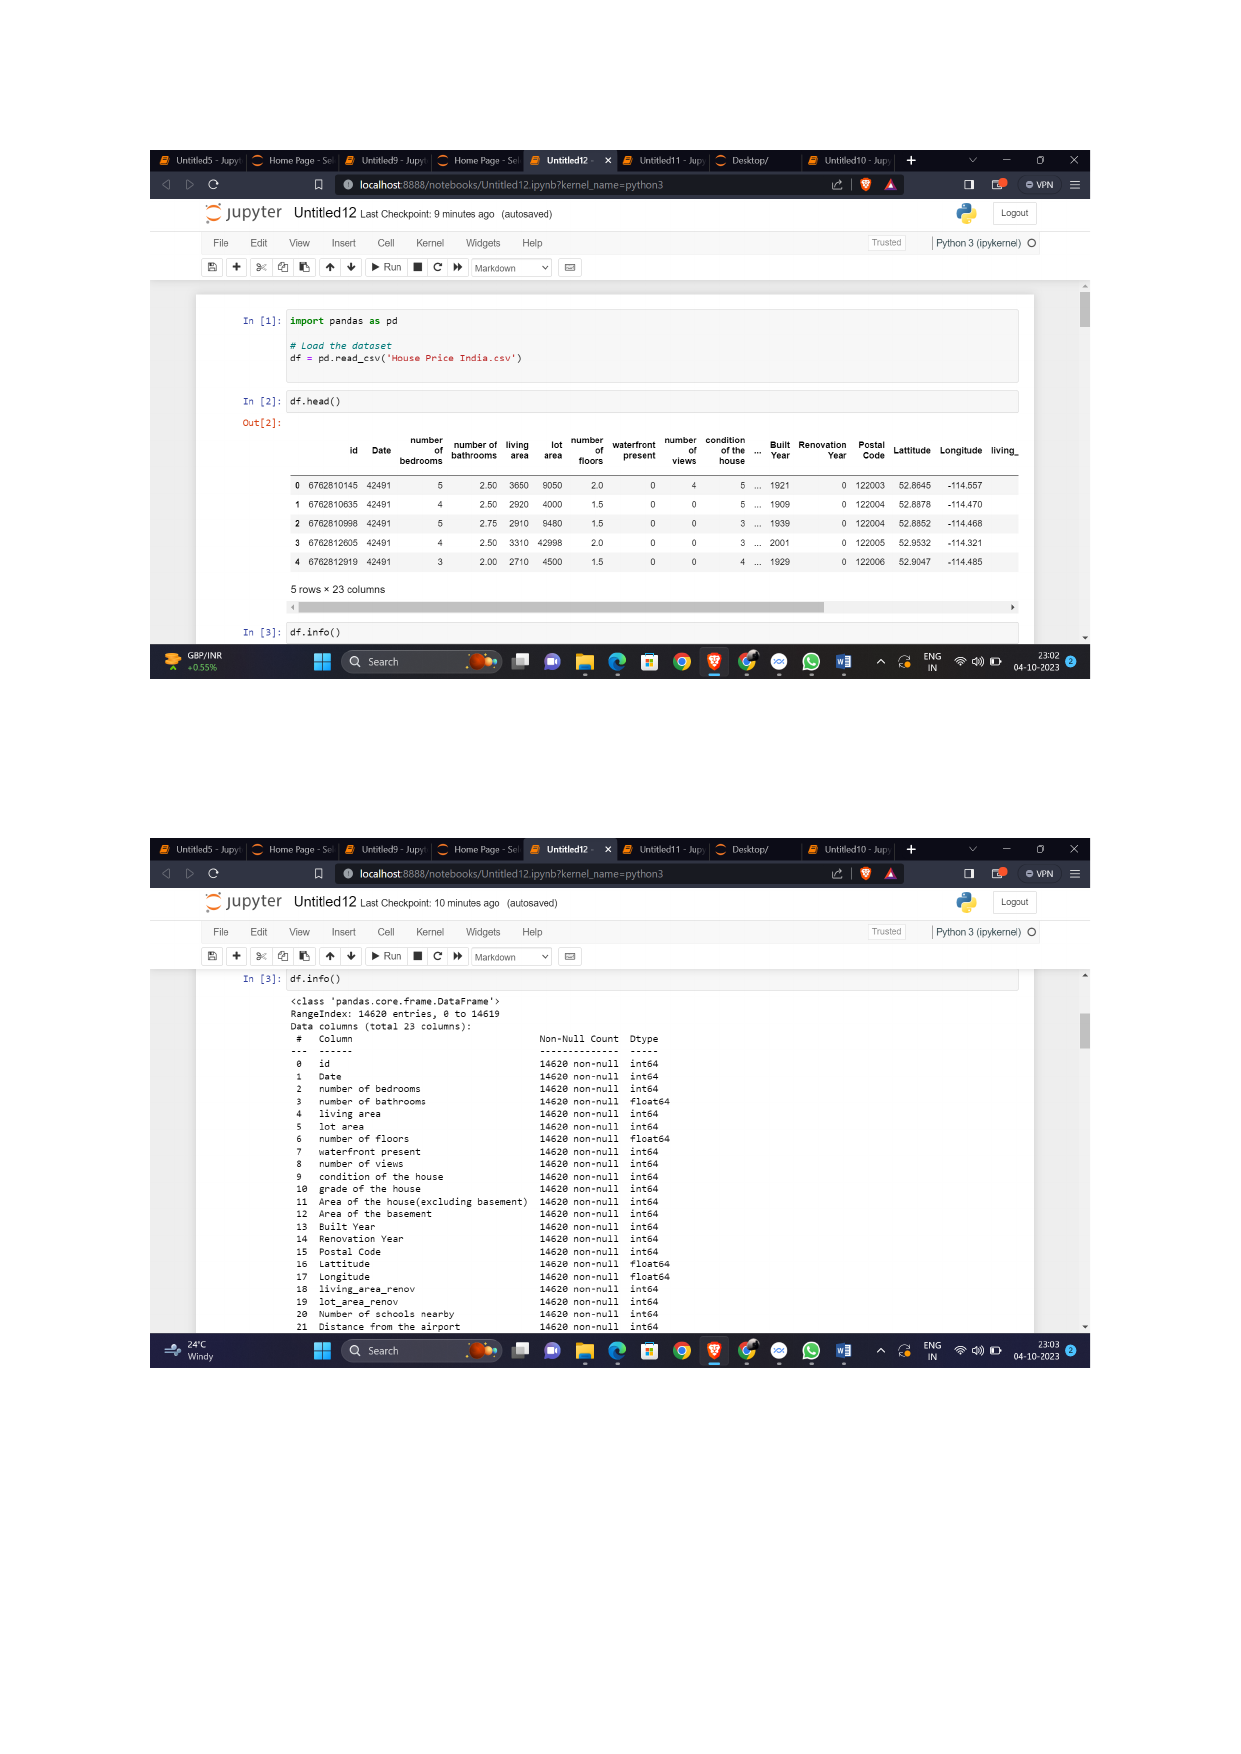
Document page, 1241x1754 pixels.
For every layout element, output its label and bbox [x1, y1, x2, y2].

picture [150, 838, 1091, 1368]
picture [150, 150, 1091, 679]
